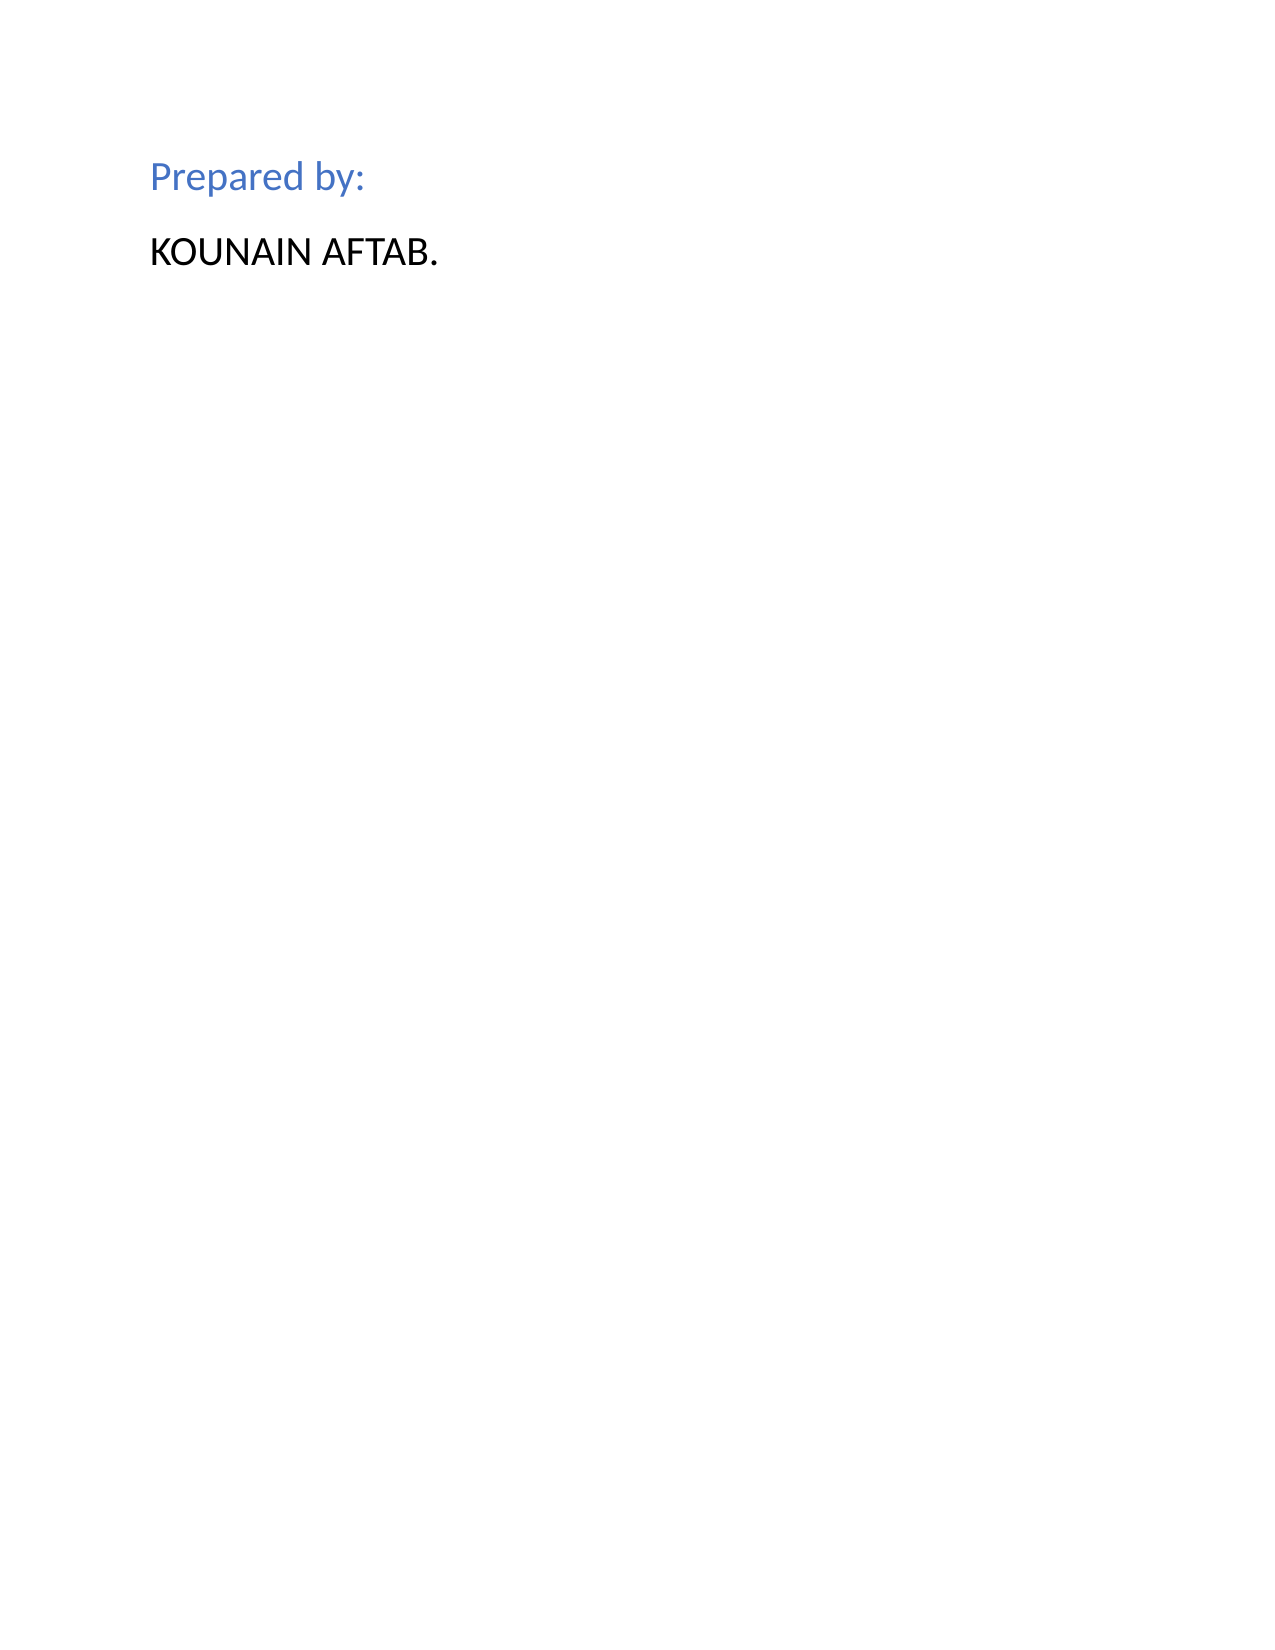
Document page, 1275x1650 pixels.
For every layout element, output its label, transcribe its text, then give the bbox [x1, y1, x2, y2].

text KOUNAIN AFTAB. [150, 225, 1125, 276]
text Prepared by: [150, 150, 1125, 201]
